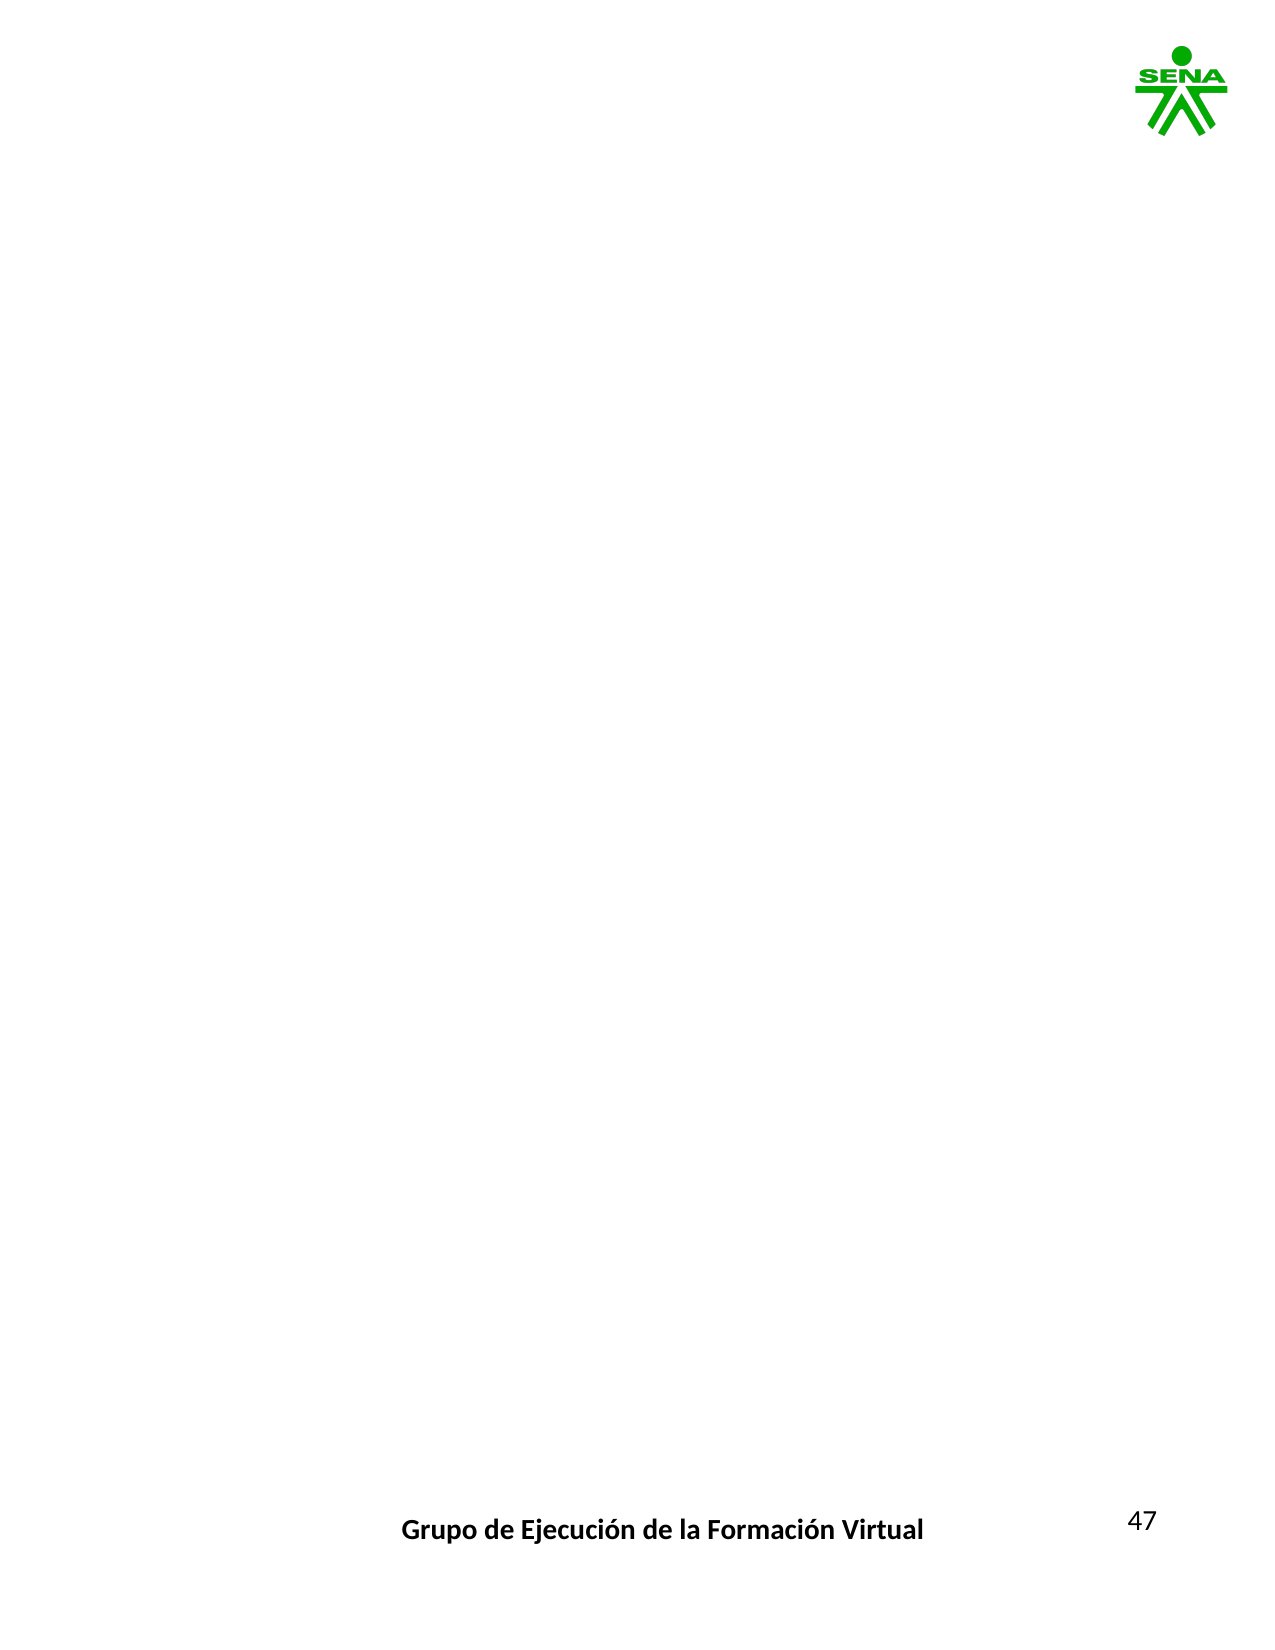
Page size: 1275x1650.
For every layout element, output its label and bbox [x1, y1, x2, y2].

picture [1135, 46, 1228, 136]
